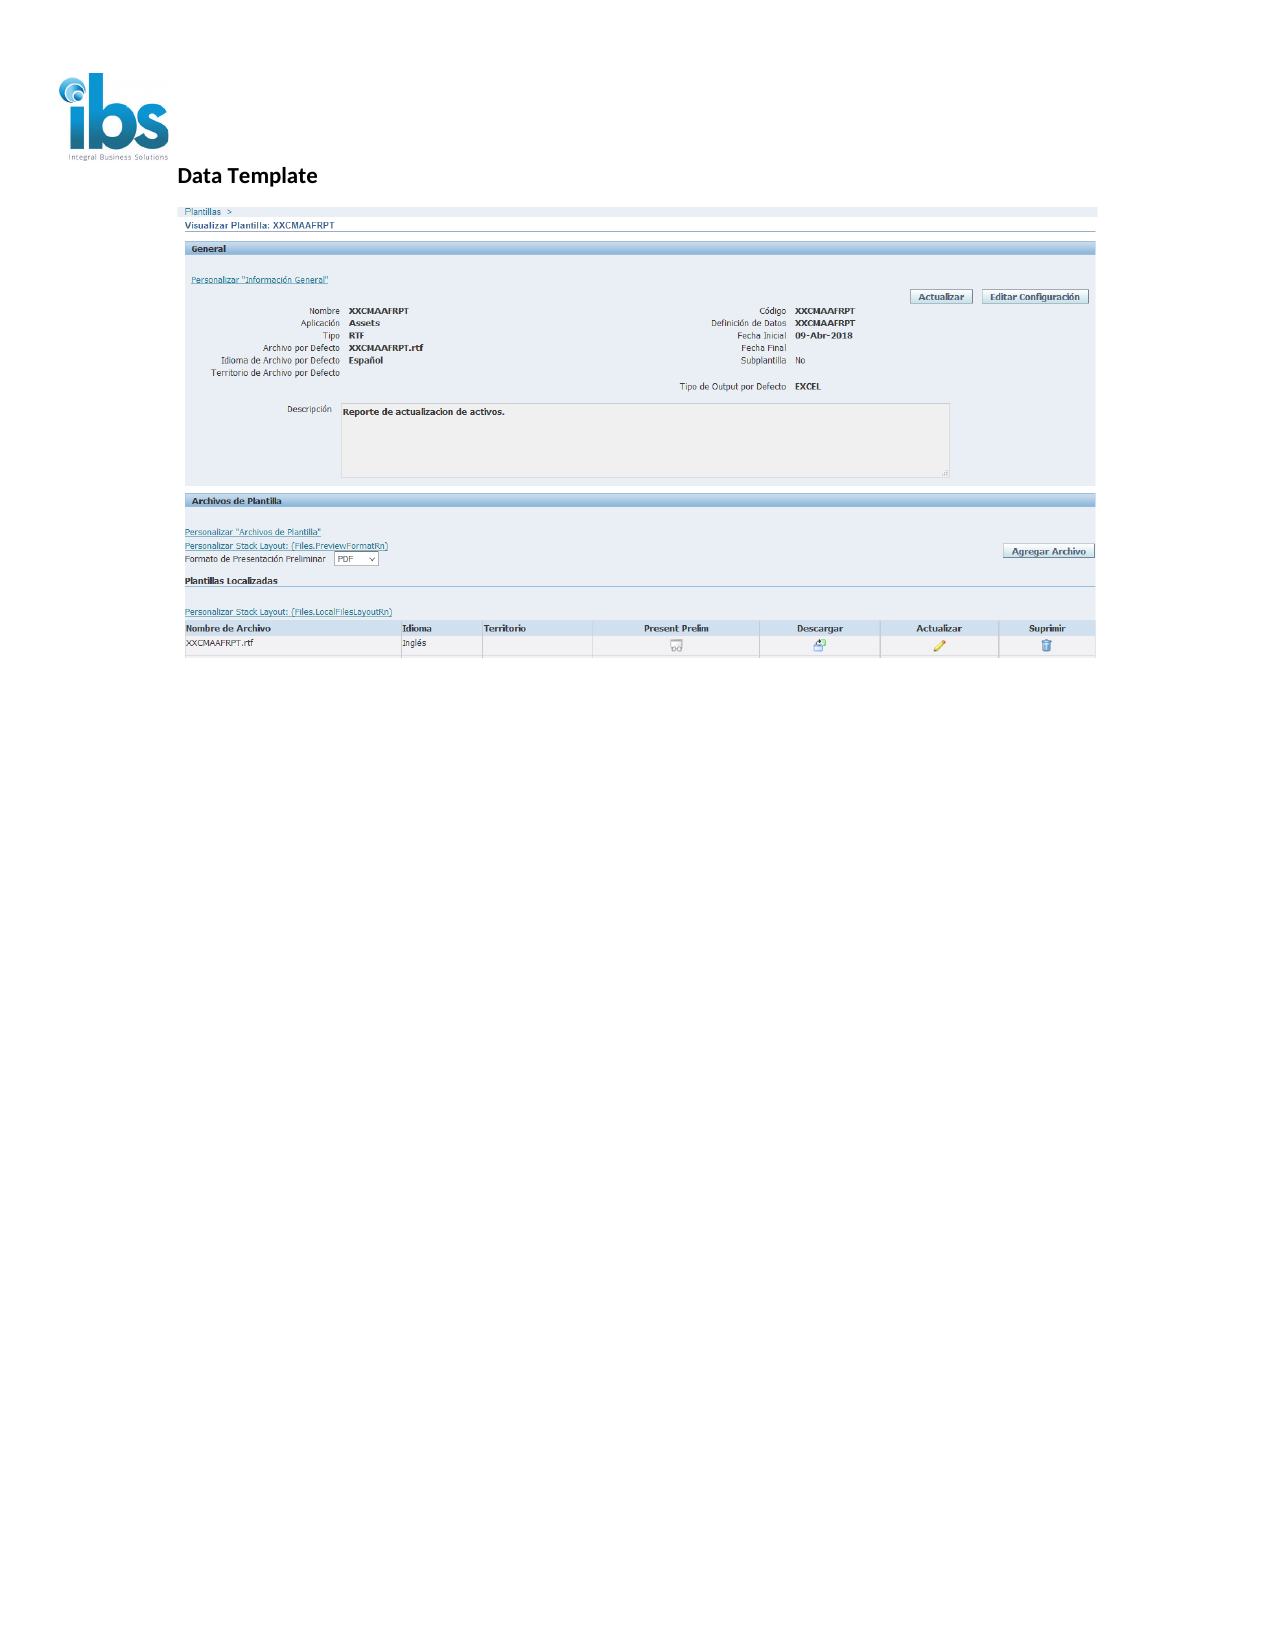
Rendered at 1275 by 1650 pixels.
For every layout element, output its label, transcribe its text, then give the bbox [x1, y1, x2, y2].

picture [59, 73, 169, 161]
text Data Template [177, 161, 1098, 189]
picture [177, 207, 1098, 658]
